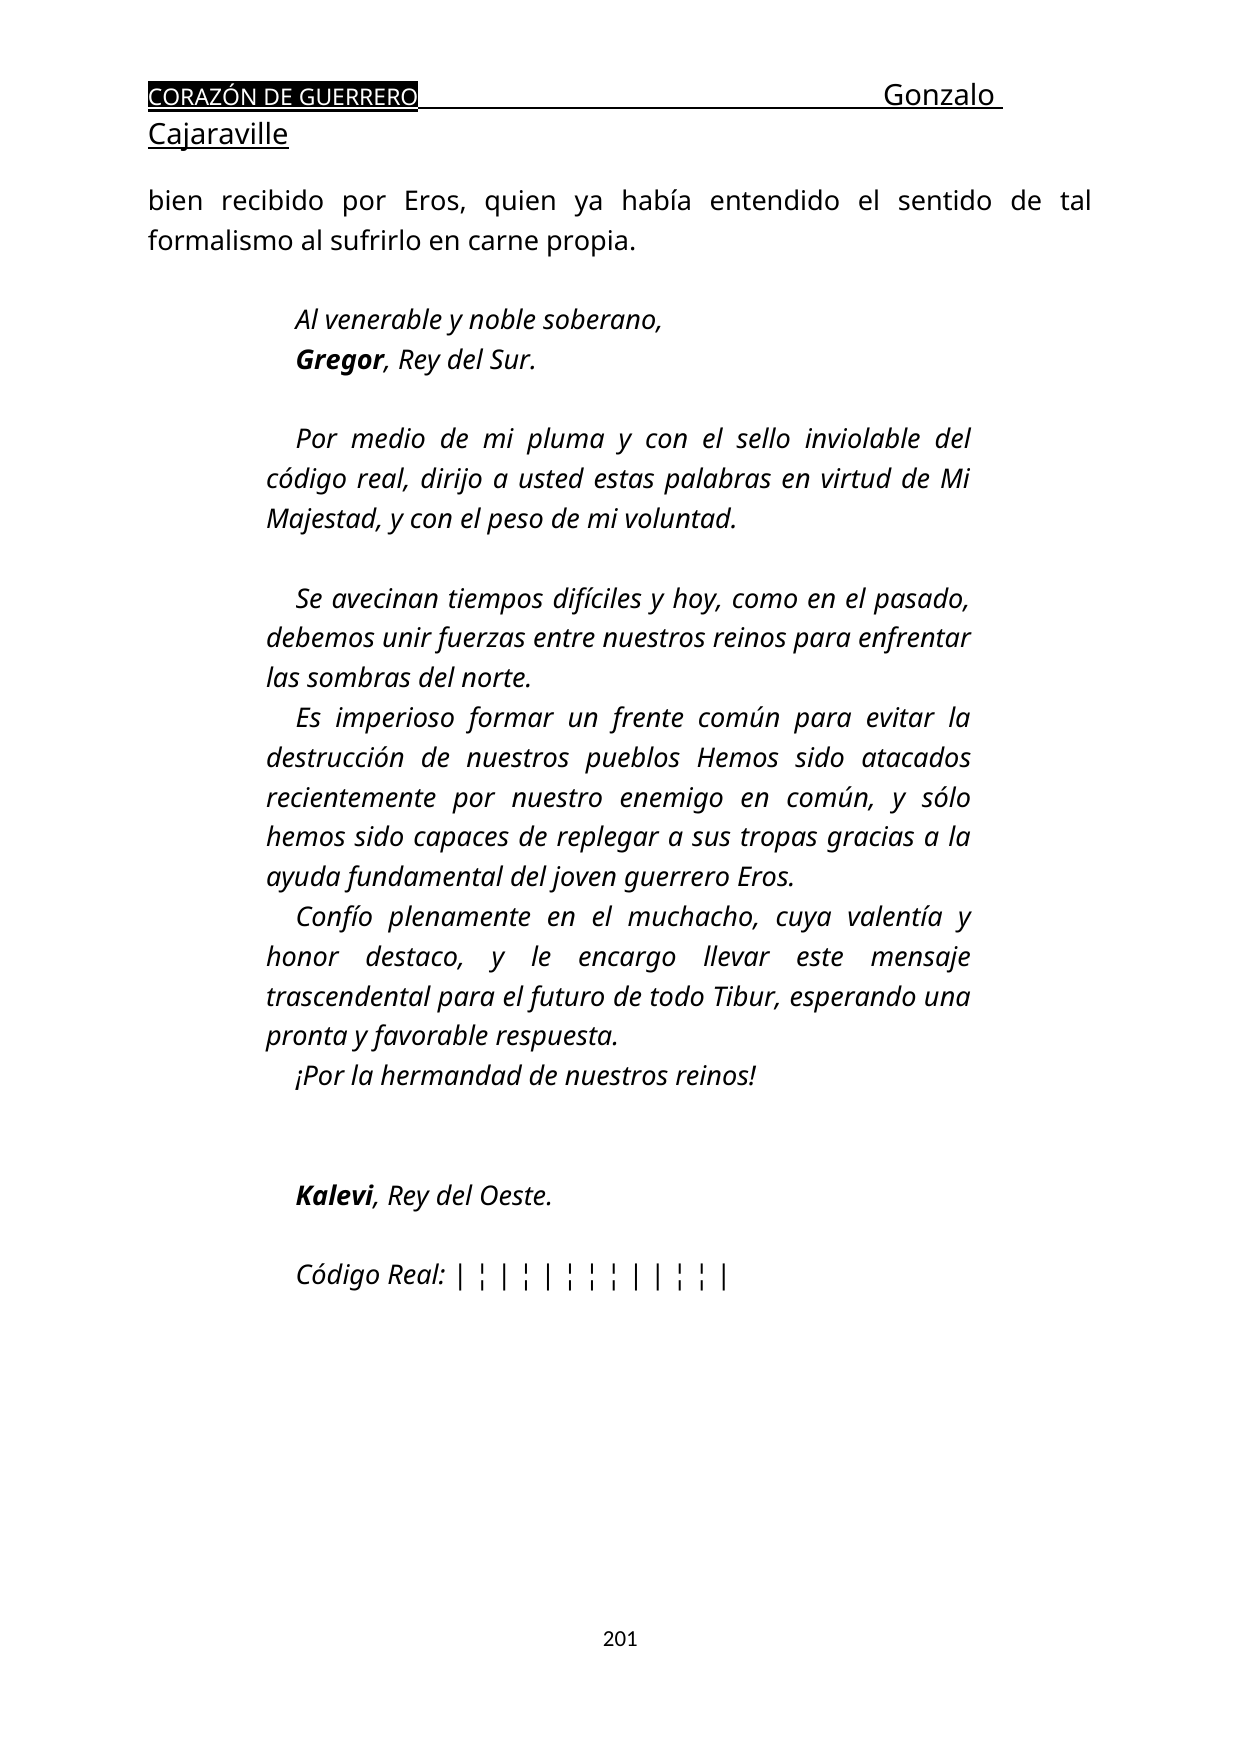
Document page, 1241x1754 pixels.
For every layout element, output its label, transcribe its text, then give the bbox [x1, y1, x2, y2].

text Gregor, Rey del Sur. [266, 340, 974, 377]
text ¡Por la hermandad de nuestros reinos! [266, 1057, 974, 1093]
text Se avecinan tiempos difíciles y hoy, como en el pasado, debemos unir fuerzas entre nuestros reinos para enfrentar las sombras del norte. [266, 579, 974, 696]
text Por medio de mi pluma y con el sello inviolable del código real, dirijo a usted estas palabras en virtud de Mi Majestad, y con el peso de mi voluntad. [266, 420, 974, 536]
text Confío plenamente en el muchacho, cuya valentía y honor destaco, y le encargo llevar este mensaje trascendental para el futuro de todo Tibur, esperando una pronta y favorable respuesta. [266, 897, 974, 1054]
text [148, 181, 1092, 258]
text Código Real: | ¦ | ¦ | ¦ ¦ ¦ | | ¦ ¦ | [266, 1256, 974, 1292]
text Al venerable y noble soberano, [266, 301, 974, 337]
text Es imperioso formar un frente común para evitar la destrucción de nuestros pueblos Hemos sido atacados recientemente por nuestro enemigo en común, y sólo hemos sido capaces de replegar a sus tropas gracias a la ayuda fundamental del joven guerrero Eros. [266, 698, 974, 894]
text Kalevi, Rey del Oeste. [266, 1176, 974, 1213]
